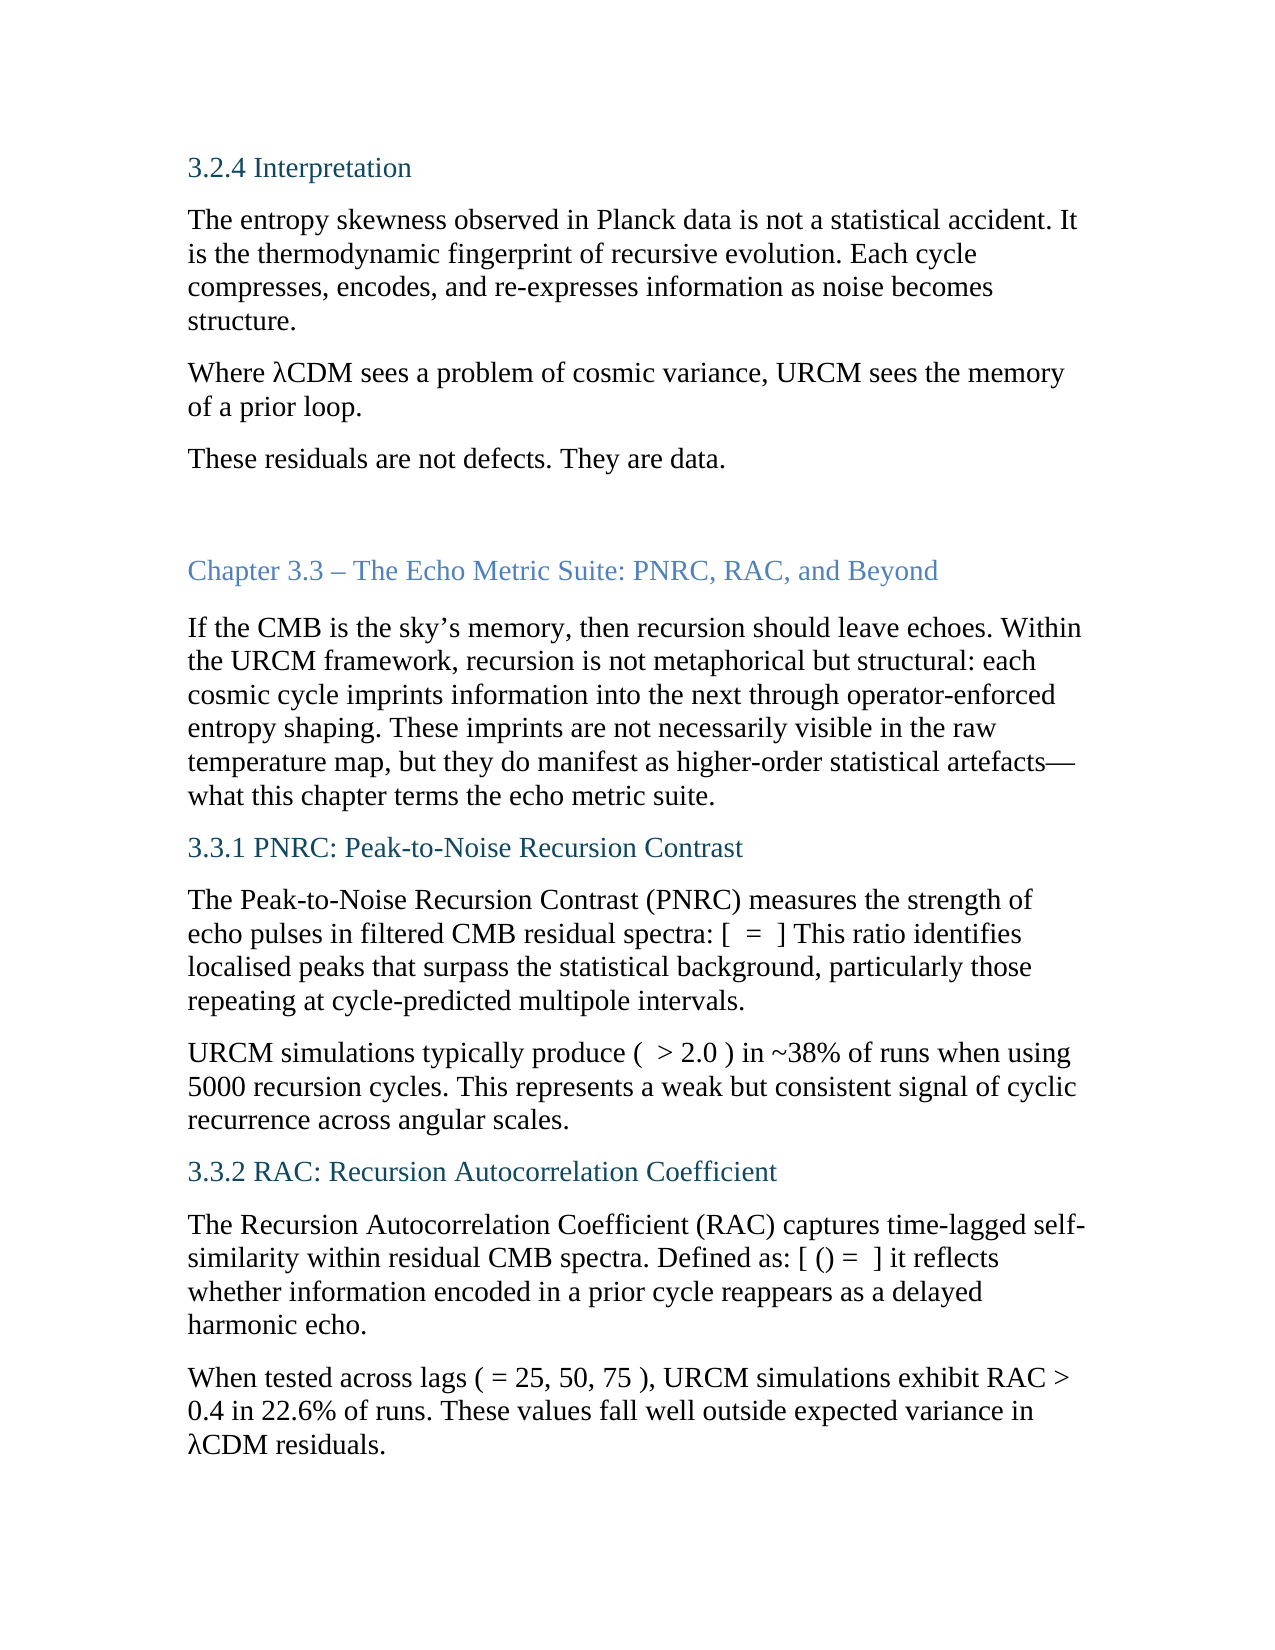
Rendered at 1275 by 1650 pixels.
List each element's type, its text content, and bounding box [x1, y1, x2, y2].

text The entropy skewness observed in Planck data is not a statistical accident. It is the thermodynamic fingerprint of recursive evolution. Each cycle compresses, encodes, and re-expresses information as noise becomes structure. [187, 202, 1087, 336]
text Where λCDM sees a problem of cosmic variance, URCM sees the memory of a prior loop. [187, 355, 1087, 422]
subtitle Chapter 3.3 – The Echo Metric Suite: PNRC, RAC, and Beyond [187, 553, 1087, 586]
text The Peak-to-Noise Recursion Contrast (PNRC) measures the strength of echo pulses in filtered CMB residual spectra: [ = ] This ratio identifies localised peaks that surpass the statistical background, particularly those repeating at cycle-predicted multipole intervals. [187, 882, 1087, 1016]
text If the CMB is the sky’s memory, then recursion should leave echoes. Within the URCM framework, recursion is not metaphorical but structural: each cosmic cycle imprints information into the next through operator-enforced entropy shaping. These imprints are not necessarily visible in the raw temperature map, but they do manifest as higher-order statistical artefacts—what this chapter terms the echo metric suite. [187, 610, 1087, 811]
text These residuals are not defects. They are data. [187, 441, 1087, 474]
text When tested across lags ( = 25, 50, 75 ), URCM simulations exhibit RAC > 0.4 in 22.6% of runs. These values fall well outside expected variance in λCDM residuals. [187, 1360, 1087, 1460]
text The Recursion Autocorrelation Coefficient (RAC) captures time-lagged self-similarity within residual CMB spectra. Defined as: [ () = ] it reflects whether information encoded in a prior cycle reappears as a delayed harmonic echo. [187, 1207, 1087, 1341]
text URCM simulations typically produce ( > 2.0 ) in ~38% of runs when using 5000 recursion cycles. This represents a weak but consistent signal of cyclic recurrence across angular scales. [187, 1035, 1087, 1136]
text 3.3.1 PNRC: Peak-to-Noise Recursion Contrast [187, 830, 1087, 863]
text 3.3.2 RAC: Recursion Autocorrelation Coefficient [187, 1154, 1087, 1188]
text 3.2.4 Interpretation [187, 150, 1087, 183]
